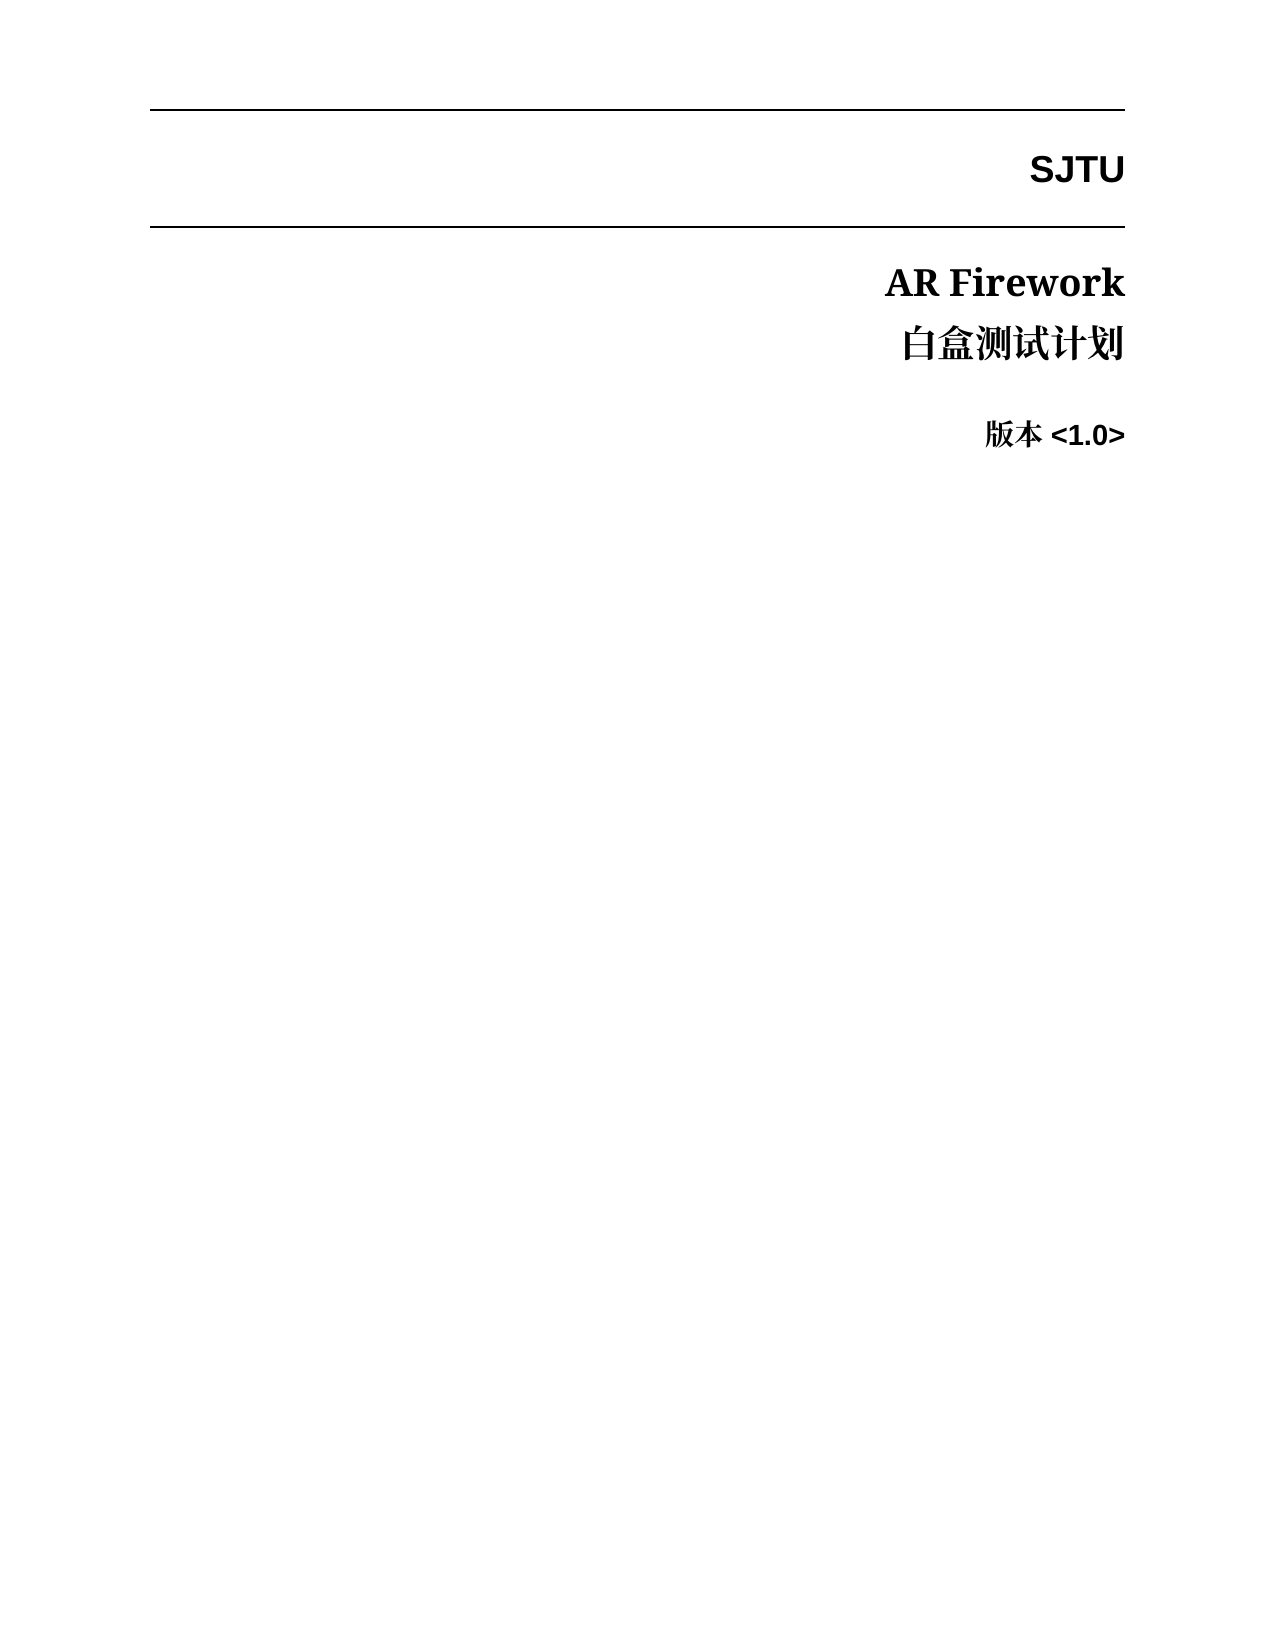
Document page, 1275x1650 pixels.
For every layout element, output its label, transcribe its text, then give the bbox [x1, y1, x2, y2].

title 白盒测试计划 [150, 314, 1125, 368]
title AR Firework [150, 256, 1125, 307]
title 版本 <1.0> [150, 412, 1125, 454]
